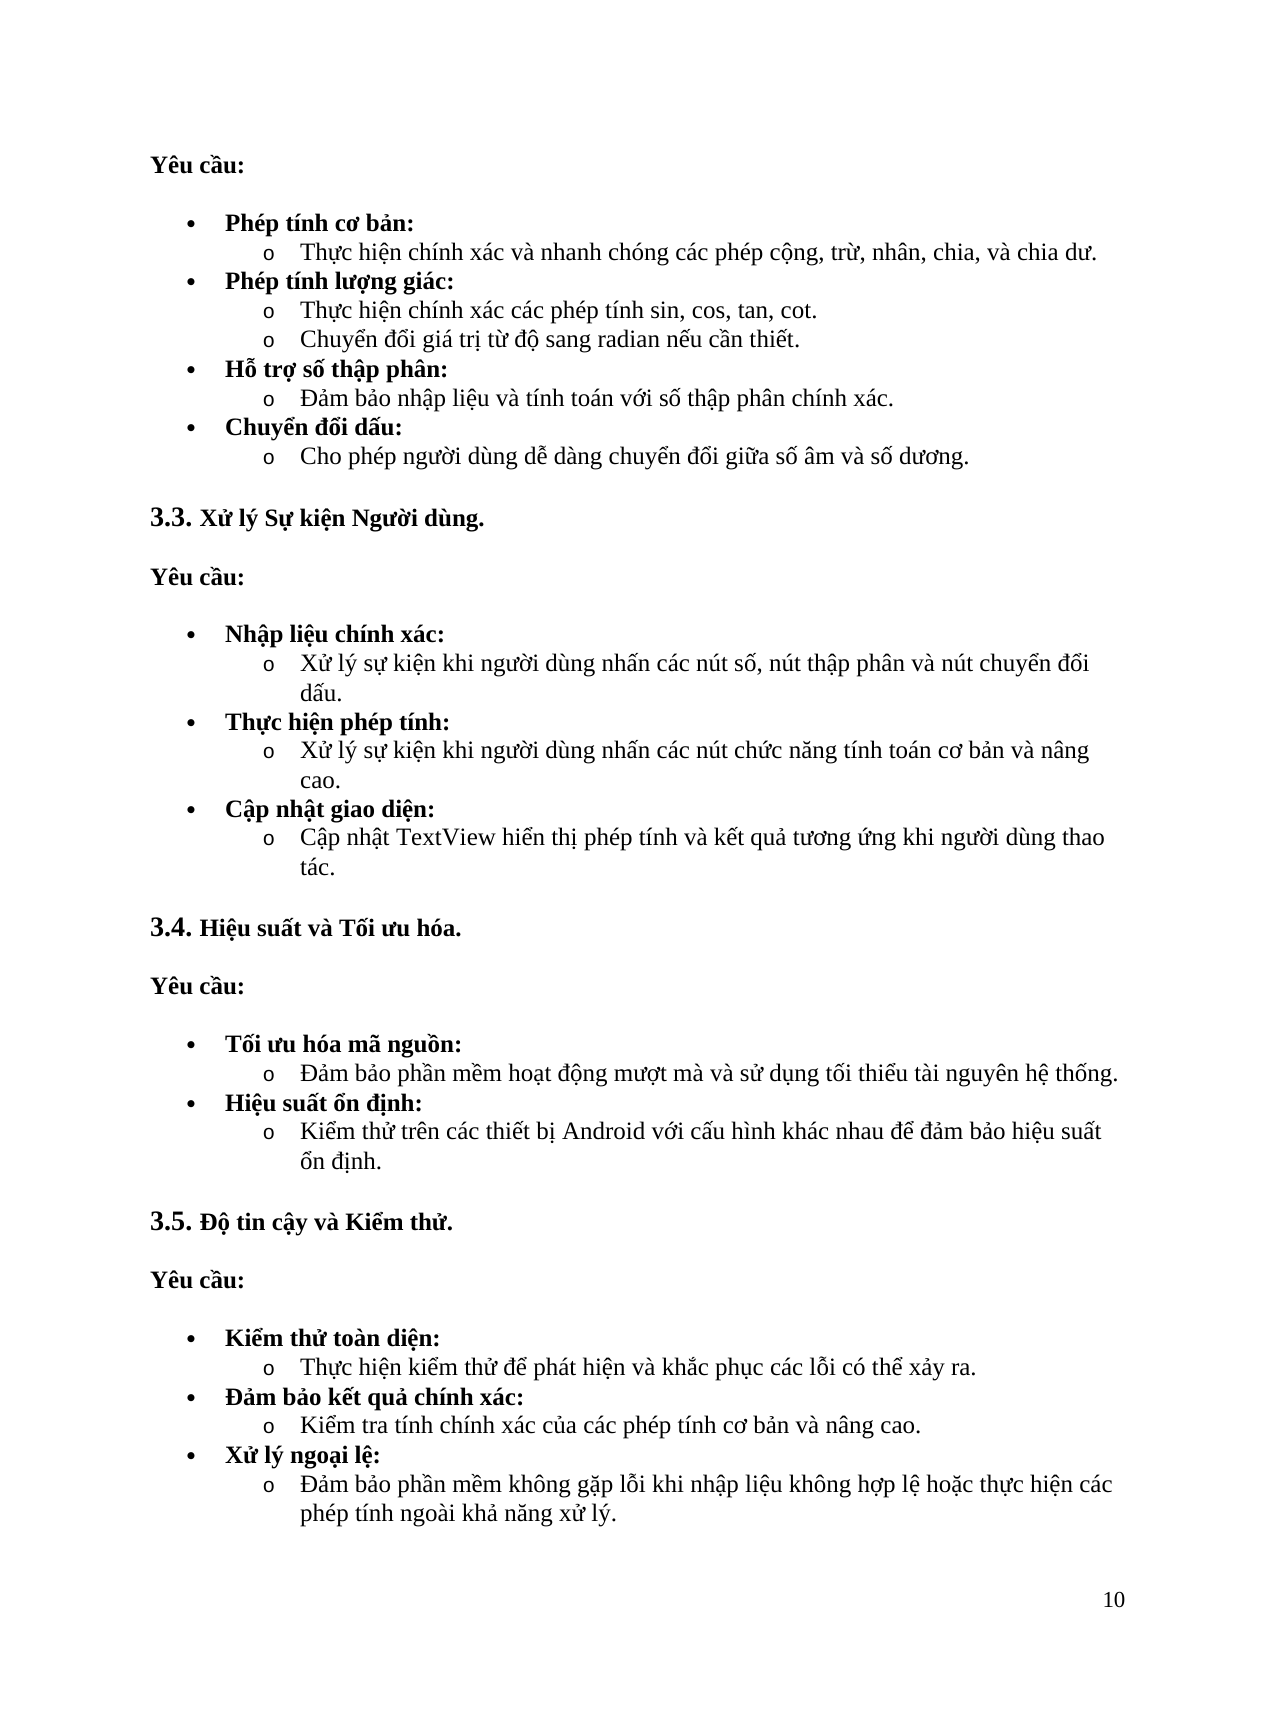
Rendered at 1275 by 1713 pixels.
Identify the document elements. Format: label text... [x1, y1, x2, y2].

text 3.5. Độ tin cậy và Kiểm thử. [150, 1204, 1125, 1236]
list Thực hiện chính xác và nhanh chóng các phép cộng, trừ, nhân, chia, và chia dư. [262, 237, 1125, 266]
text 3.4. Hiệu suất và Tối ưu hóa. [150, 910, 1125, 942]
list Kiểm tra tính chính xác của các phép tính cơ bản và nâng cao. [262, 1411, 1125, 1440]
text Yêu cầu: [150, 150, 1125, 179]
list Đảm bảo nhập liệu và tính toán với số thập phân chính xác. [262, 383, 1125, 412]
list Phép tính lượng giác: [187, 266, 1125, 295]
list Thực hiện phép tính: [187, 707, 1125, 735]
list Cập nhật giao diện: [187, 794, 1125, 822]
list Xử lý sự kiện khi người dùng nhấn các nút chức năng tính toán cơ bản và nâng cao. [262, 735, 1125, 794]
list Thực hiện chính xác các phép tính sin, cos, tan, cot. [262, 295, 1125, 324]
list Xử lý ngoại lệ: [187, 1440, 1125, 1469]
list Cập nhật TextView hiển thị phép tính và kết quả tương ứng khi người dùng thao tác. [262, 822, 1125, 881]
text Yêu cầu: [150, 1266, 1125, 1294]
list Đảm bảo kết quả chính xác: [187, 1382, 1125, 1411]
list Phép tính cơ bản: [187, 208, 1125, 237]
list Đảm bảo phần mềm không gặp lỗi khi nhập liệu không hợp lệ hoặc thực hiện các phép tính ngoài khả năng xử lý. [262, 1469, 1125, 1527]
list Xử lý sự kiện khi người dùng nhấn các nút số, nút thập phân và nút chuyển đổi dấu. [262, 648, 1125, 707]
list Đảm bảo phần mềm hoạt động mượt mà và sử dụng tối thiểu tài nguyên hệ thống. [262, 1058, 1125, 1088]
list Hỗ trợ số thập phân: [187, 354, 1125, 383]
text Yêu cầu: [150, 562, 1125, 590]
text Yêu cầu: [150, 971, 1125, 1000]
list Hiệu suất ổn định: [187, 1088, 1125, 1116]
list Kiểm thử toàn diện: [187, 1323, 1125, 1352]
list Kiểm thử trên các thiết bị Android với cấu hình khác nhau để đảm bảo hiệu suất ổn định. [262, 1116, 1125, 1175]
list Thực hiện kiểm thử để phát hiện và khắc phục các lỗi có thể xảy ra. [262, 1352, 1125, 1382]
text 3.3. Xử lý Sự kiện Người dùng. [150, 500, 1125, 532]
list Chuyển đổi giá trị từ độ sang radian nếu cần thiết. [262, 324, 1125, 354]
list Tối ưu hóa mã nguồn: [187, 1029, 1125, 1058]
list Nhập liệu chính xác: [187, 619, 1125, 648]
list Chuyển đổi dấu: [187, 412, 1125, 441]
list Cho phép người dùng dễ dàng chuyển đổi giữa số âm và số dương. [262, 441, 1125, 471]
